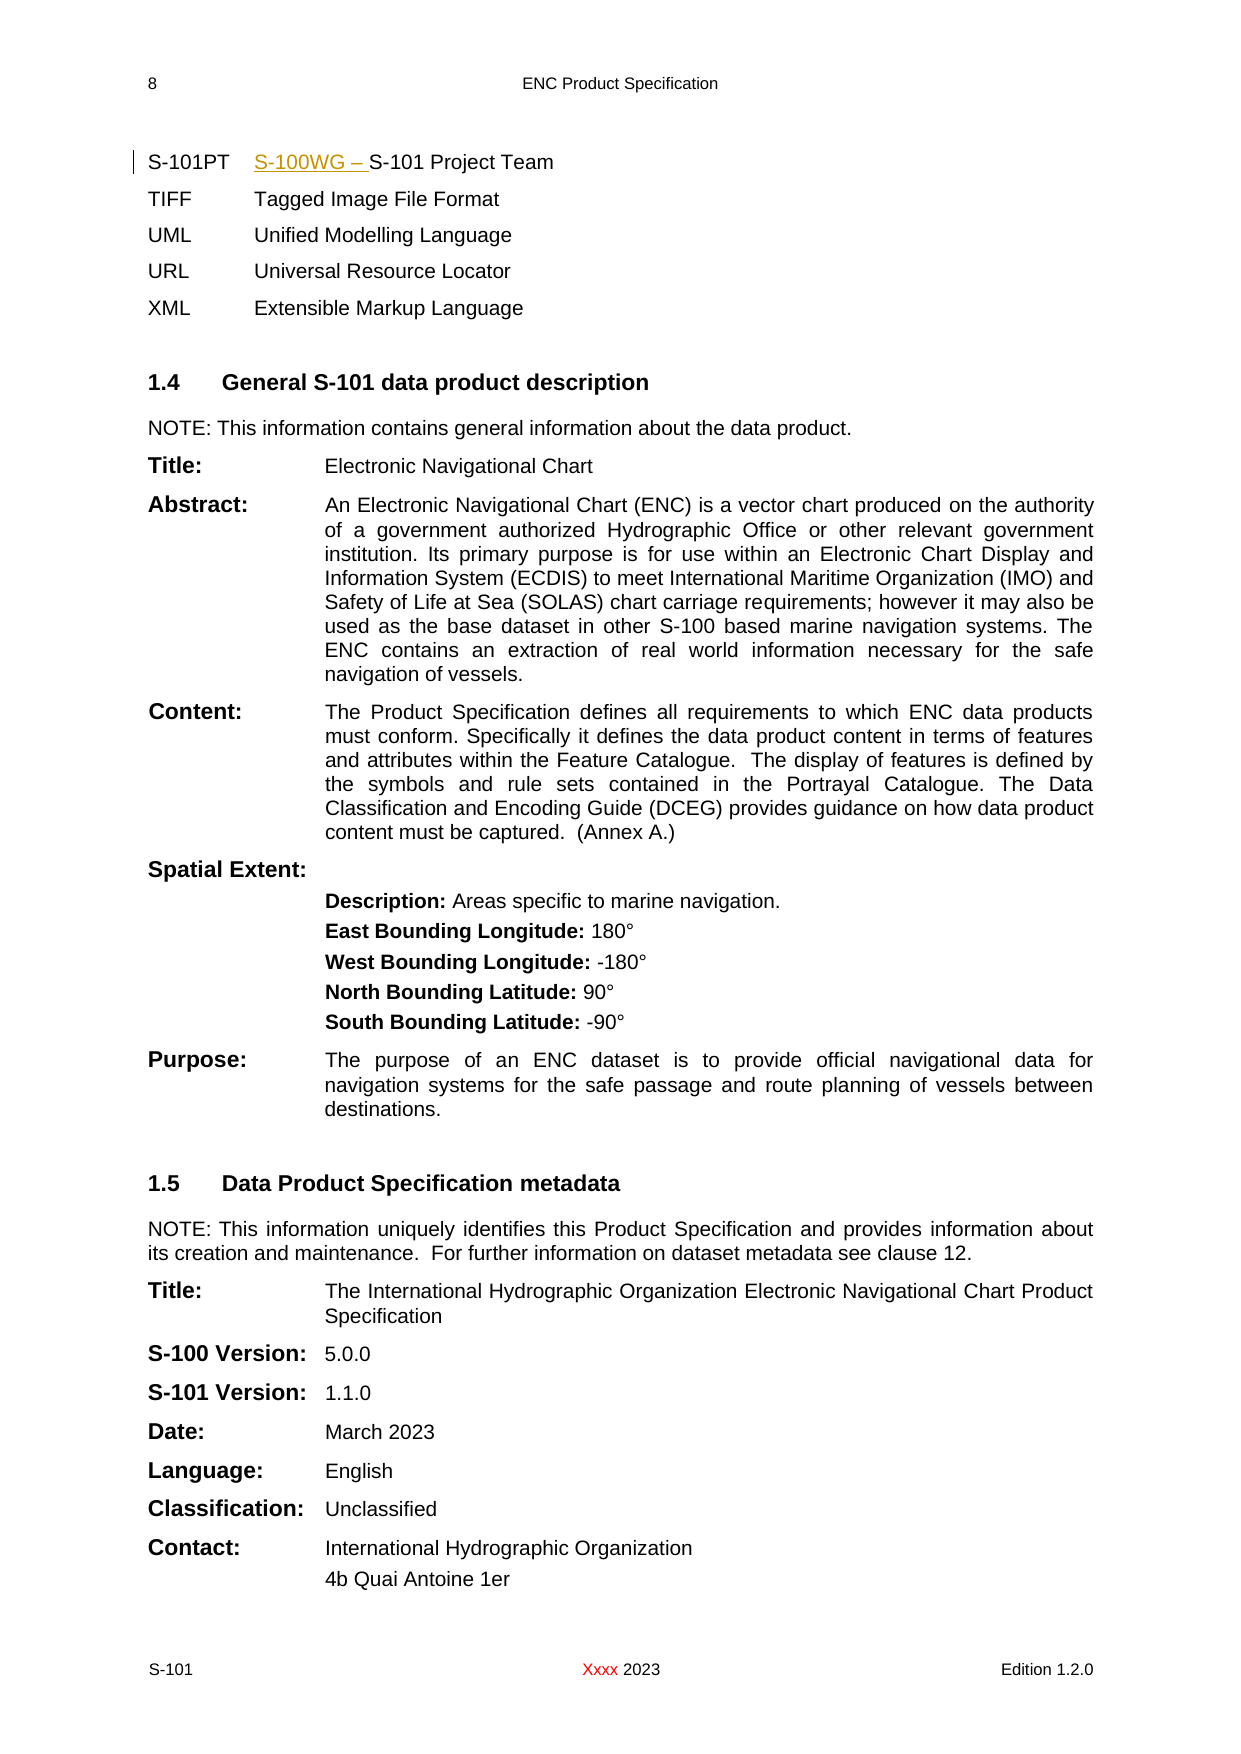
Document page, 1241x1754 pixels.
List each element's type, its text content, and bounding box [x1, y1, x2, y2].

text Contact: International Hydrographic Organization [148, 1534, 1094, 1561]
text Date: March 2023 [148, 1418, 1094, 1444]
subtitle General S-101 data product description [148, 369, 1094, 395]
text S-100 Version: 5.0.0 [148, 1340, 1094, 1366]
text Content: The Product Specification defines all requirements to which ENC data products must conform. Specifically it defines the data product content in terms of features and attributes within the Feature Catalogue. The display of features is defined by the symbols and rule sets contained in the Portrayal Catalogue. The Data Classification and Encoding Guide (DCEG) provides guidance on how data product content must be captured. (Annex A.) [148, 698, 1094, 844]
text West Bounding Longitude: -180° [289, 949, 1094, 973]
text South Bounding Latitude: -90° [289, 1010, 1094, 1034]
text S-101PT S-101 Project Team [148, 150, 1094, 174]
text Description: Areas specific to marine navigation. [289, 889, 1094, 913]
text TIFF Tagged Image File Format [148, 186, 1094, 210]
text UML Unified Modelling Language [148, 223, 1094, 247]
text 4b Quai Antoine 1er [289, 1567, 1094, 1591]
text Purpose: The purpose of an ENC dataset is to provide official navigational data for navigation systems for the safe passage and route planning of vessels between destinations. [148, 1046, 1094, 1121]
text East Bounding Longitude: 180° [289, 919, 1094, 943]
text North Bounding Latitude: 90° [289, 980, 1094, 1004]
text Title: The International Hydrographic Organization Electronic Navigational Chart Product Specification [148, 1277, 1094, 1327]
text URL Universal Resource Locator [148, 259, 1094, 283]
text Classification: Unclassified [148, 1495, 1094, 1522]
text XML Extensible Markup Language [148, 296, 1094, 320]
text Title: Electronic Navigational Chart [148, 452, 1094, 479]
text NOTE: This information uniquely identifies this Product Specification and provides information about its creation and maintenance. For further information on dataset metadata see clause 12. [148, 1217, 1094, 1265]
subtitle Data Product Specification metadata [148, 1169, 1094, 1196]
text NOTE: This information contains general information about the data product. [148, 416, 1094, 440]
text Abstract: An Electronic Navigational Chart (ENC) is a vector chart produced on the authority of a government authorized Hydrographic Office or other relevant government institution. Its primary purpose is for use within an Electronic Chart Display and Information System (ECDIS) to meet International Maritime Organization (IMO) and Safety of Life at Sea (SOLAS) chart carriage requirements; however it may also be used as the base dataset in other S-100 based marine navigation systems. The ENC contains an extraction of real world information necessary for the safe navigation of vessels. [148, 491, 1094, 685]
text Spatial Extent: [148, 856, 1094, 883]
text Language: English [148, 1457, 1094, 1483]
text S-101 Version: 1.1.0 [148, 1379, 1094, 1405]
